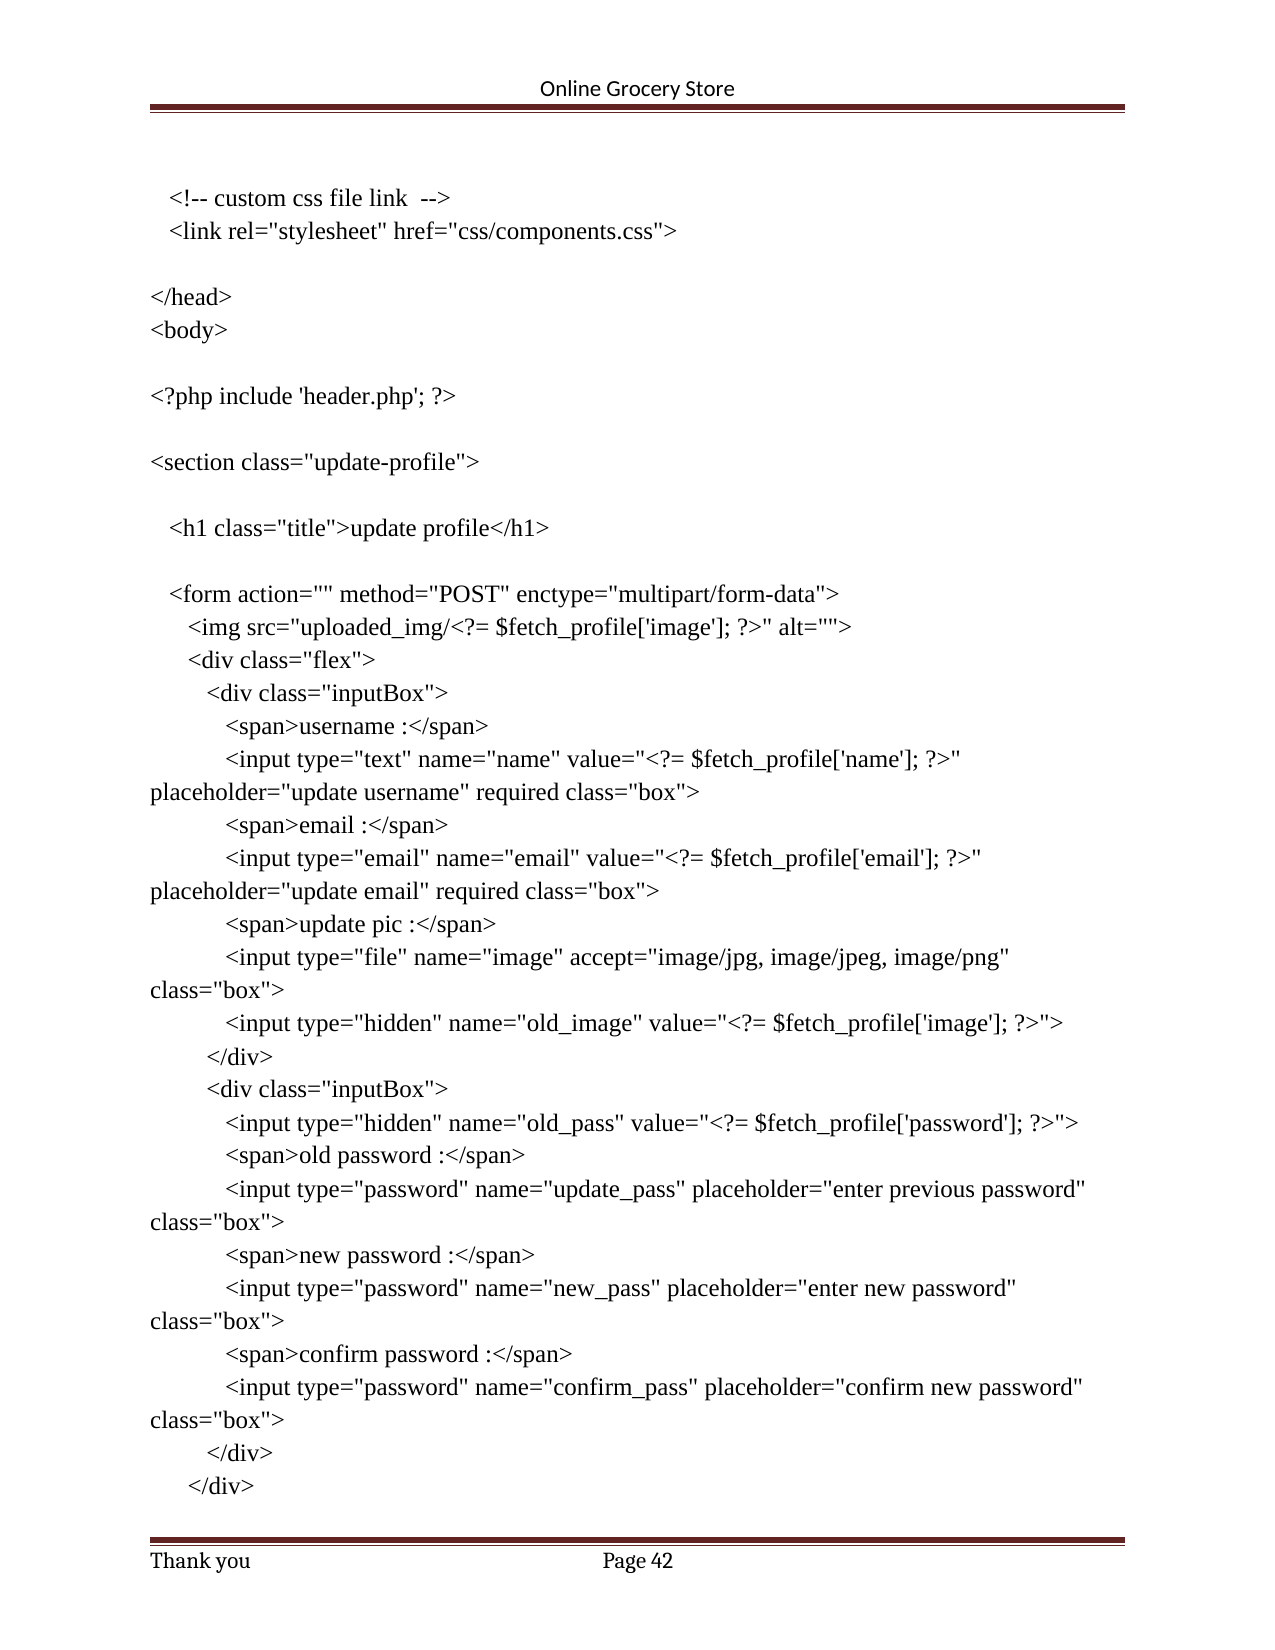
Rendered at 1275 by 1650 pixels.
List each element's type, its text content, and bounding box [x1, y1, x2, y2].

text <?php include 'header.php'; ?> [150, 381, 1125, 410]
text <h1 class="title">update profile</h1> [150, 513, 1125, 542]
text <!-- custom css file link --> [150, 183, 1125, 212]
text <section class="update-profile"> [150, 447, 1125, 476]
text <input type="password" name="new_pass" placeholder="enter new password" class="box"> [150, 1273, 1125, 1334]
text </div> [150, 1471, 1125, 1499]
text <input type="password" name="update_pass" placeholder="enter previous password" class="box"> [150, 1174, 1125, 1235]
text <span>confirm password :</span> [150, 1339, 1125, 1367]
text <span>username :</span> [150, 711, 1125, 740]
text </div> [150, 1042, 1125, 1070]
text <div class="inputBox"> [150, 678, 1125, 707]
text <input type="file" name="image" accept="image/jpg, image/jpeg, image/png" class="box"> [150, 942, 1125, 1004]
text <input type="hidden" name="old_image" value="<?= $fetch_profile['image']; ?>"> [150, 1008, 1125, 1037]
text <img src="uploaded_img/<?= $fetch_profile['image']; ?>" alt=""> [150, 612, 1125, 641]
text <div class="inputBox"> [150, 1074, 1125, 1103]
text <input type="email" name="email" value="<?= $fetch_profile['email']; ?>" placeholder="update email" required class="box"> [150, 843, 1125, 905]
text <input type="text" name="name" value="<?= $fetch_profile['name']; ?>" placeholder="update username" required class="box"> [150, 744, 1125, 806]
text <span>email :</span> [150, 810, 1125, 839]
text <form action="" method="POST" enctype="multipart/form-data"> [150, 579, 1125, 608]
text <input type="password" name="confirm_pass" placeholder="confirm new password" class="box"> [150, 1372, 1125, 1433]
text <input type="hidden" name="old_pass" value="<?= $fetch_profile['password']; ?>"> [150, 1108, 1125, 1136]
text <span>old password :</span> [150, 1141, 1125, 1169]
text <link rel="stylesheet" href="css/components.css"> [150, 216, 1125, 245]
text <body> [150, 315, 1125, 344]
text <span>new password :</span> [150, 1240, 1125, 1268]
text <span>update pic :</span> [150, 909, 1125, 938]
text <div class="flex"> [150, 645, 1125, 674]
text </div> [150, 1438, 1125, 1467]
text </head> [150, 282, 1125, 311]
